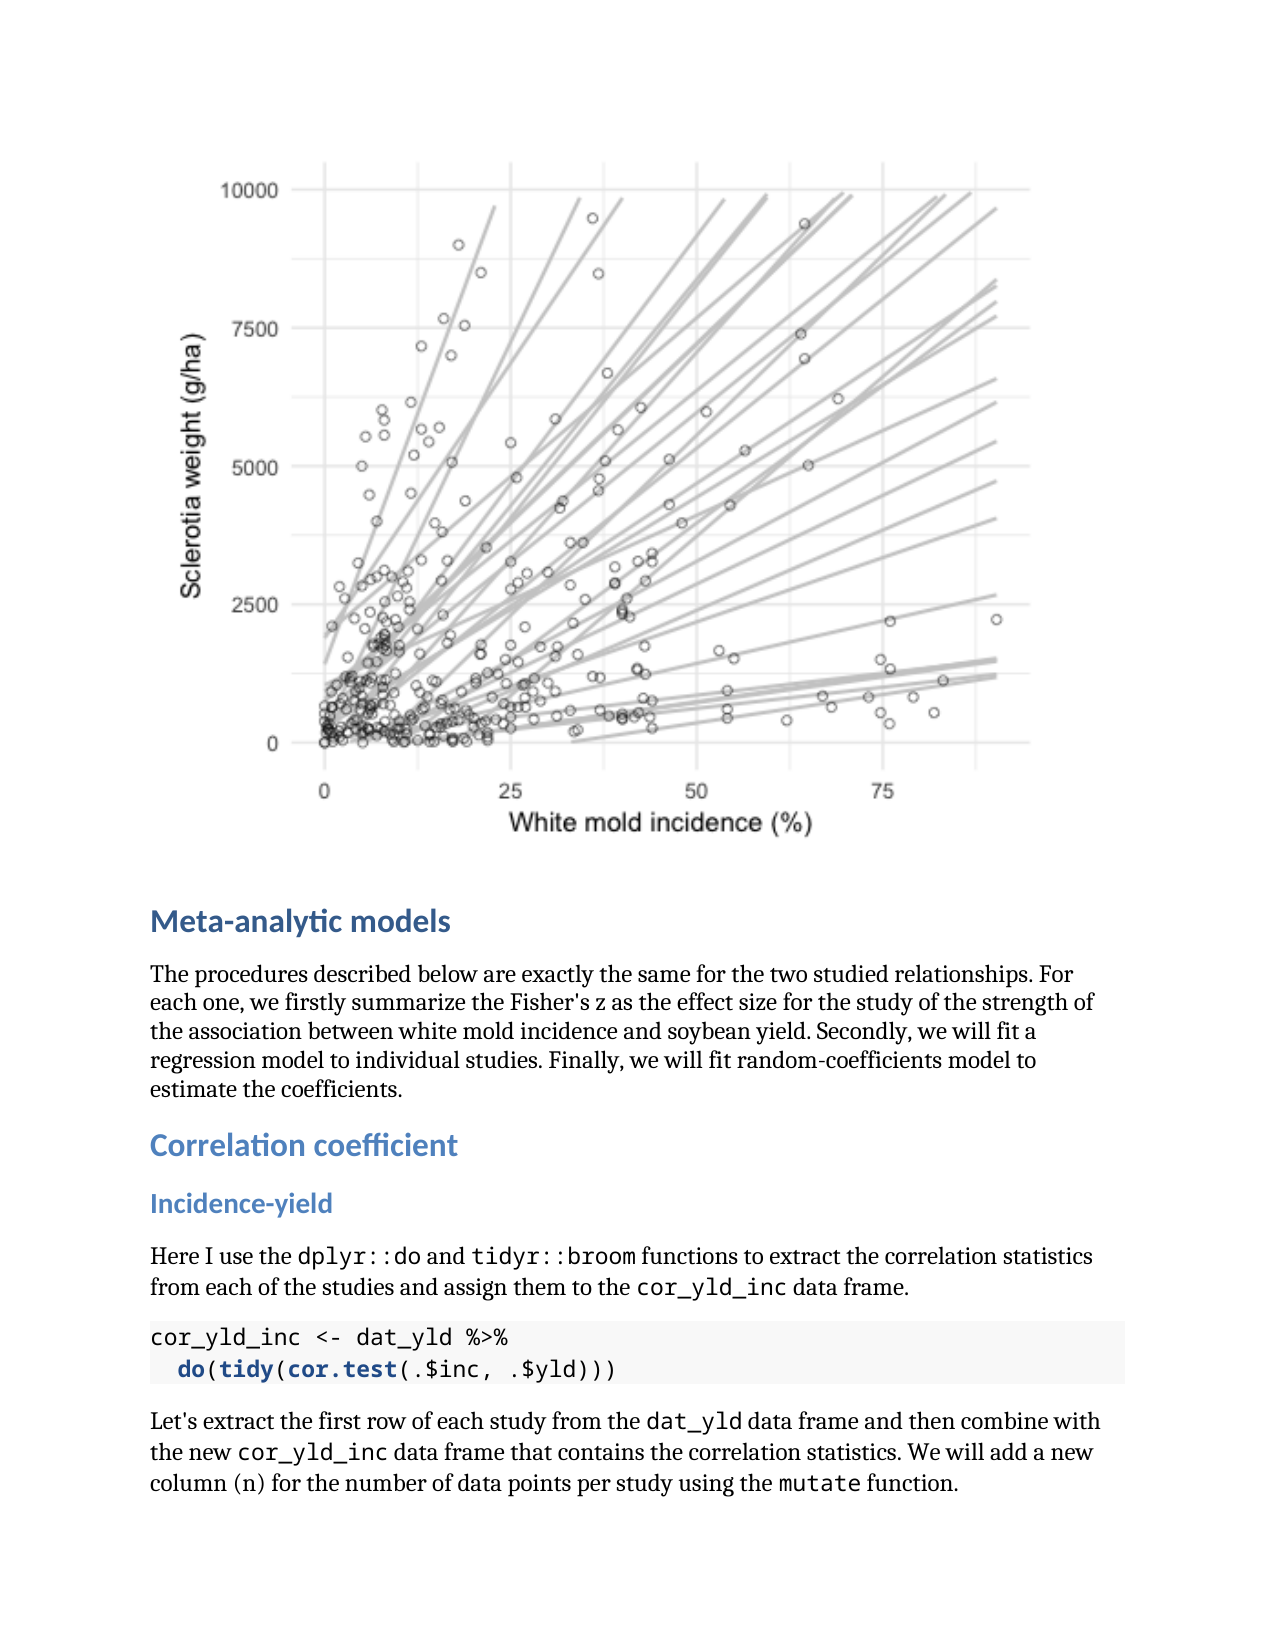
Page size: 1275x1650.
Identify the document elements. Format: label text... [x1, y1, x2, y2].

picture [168, 150, 1044, 850]
text Here I use the dplyr::do and tidyr::broom functions to extract the correlation statistics from each of the studies and assign them to the cor_yld_inc data frame. [150, 1240, 1125, 1302]
text cor_yld_inc <- dat_yld %>% do(tidy(cor.test(.$inc, .$yld))) [150, 1321, 1125, 1384]
text The procedures described below are exactly the same for the two studied relationships. For each one, we firstly summarize the Fisher's z as the effect size for the study of the strength of the association between white mold incidence and soybean yield. Secondly, we will fit a regression model to individual studies. Finally, we will fit random-coefficients model to estimate the coefficients. [150, 959, 1125, 1103]
subtitle Incidence-yield [150, 1186, 1125, 1221]
subtitle Meta-analytic models [150, 900, 1125, 941]
subtitle Correlation coefficient [150, 1124, 1125, 1165]
text Let's extract the first row of each study from the dat_yld data frame and then combine with the new cor_yld_inc data frame that contains the correlation statistics. We will add a new column (n) for the number of data points per study using the mutate function. [150, 1404, 1125, 1498]
